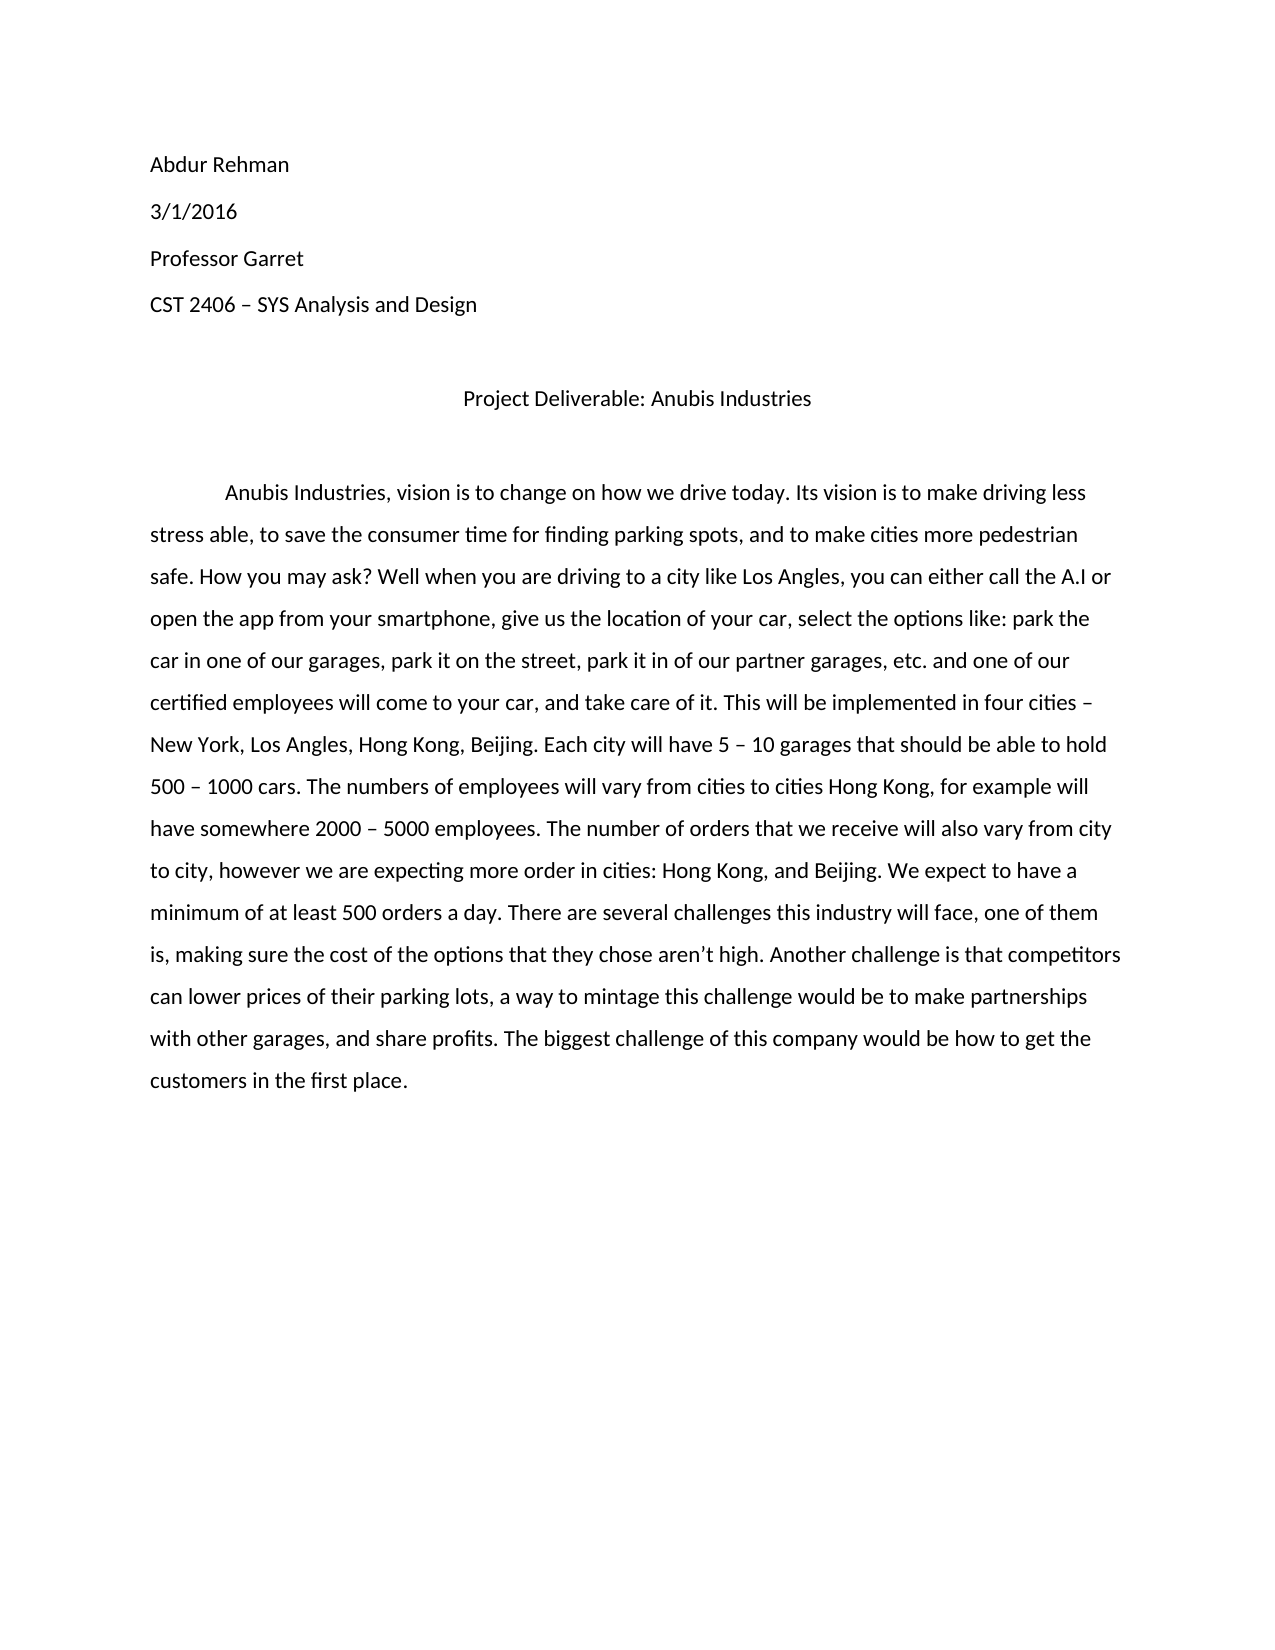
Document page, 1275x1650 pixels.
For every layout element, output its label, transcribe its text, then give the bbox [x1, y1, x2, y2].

text Abdur Rehman [150, 150, 1125, 178]
text Professor Garret [150, 244, 1125, 272]
text Anubis Industries, vision is to change on how we drive today. Its vision is to make driving less stress able, to save the consumer time for finding parking spots, and to make cities more pedestrian safe. How you may ask? Well when you are driving to a city like Los Angles, you can either call the A.I or open the app from your smartphone, give us the location of your car, select the options like: park the car in one of our garages, park it on the street, park it in of our partner garages, etc. and one of our certified employees will come to your car, and take care of it. This will be implemented in four cities – New York, Los Angles, Hong Kong, Beijing. Each city will have 5 – 10 garages that should be able to hold 500 – 1000 cars. The numbers of employees will vary from cities to cities Hong Kong, for example will have somewhere 2000 – 5000 employees. The number of orders that we receive will also vary from city to city, however we are expecting more order in cities: Hong Kong, and Beijing. We expect to have a minimum of at least 500 orders a day. There are several challenges this industry will face, one of them is, making sure the cost of the options that they chose aren’t high. Another challenge is that competitors can lower prices of their parking lots, a way to mintage this challenge would be to make partnerships with other garages, and share profits. The biggest challenge of this company would be how to get the customers in the first place. [150, 478, 1125, 1094]
text Project Deliverable: Anubis Industries [150, 384, 1125, 412]
text CST 2406 – SYS Analysis and Design [150, 291, 1125, 319]
text 3/1/2016 [150, 197, 1125, 225]
